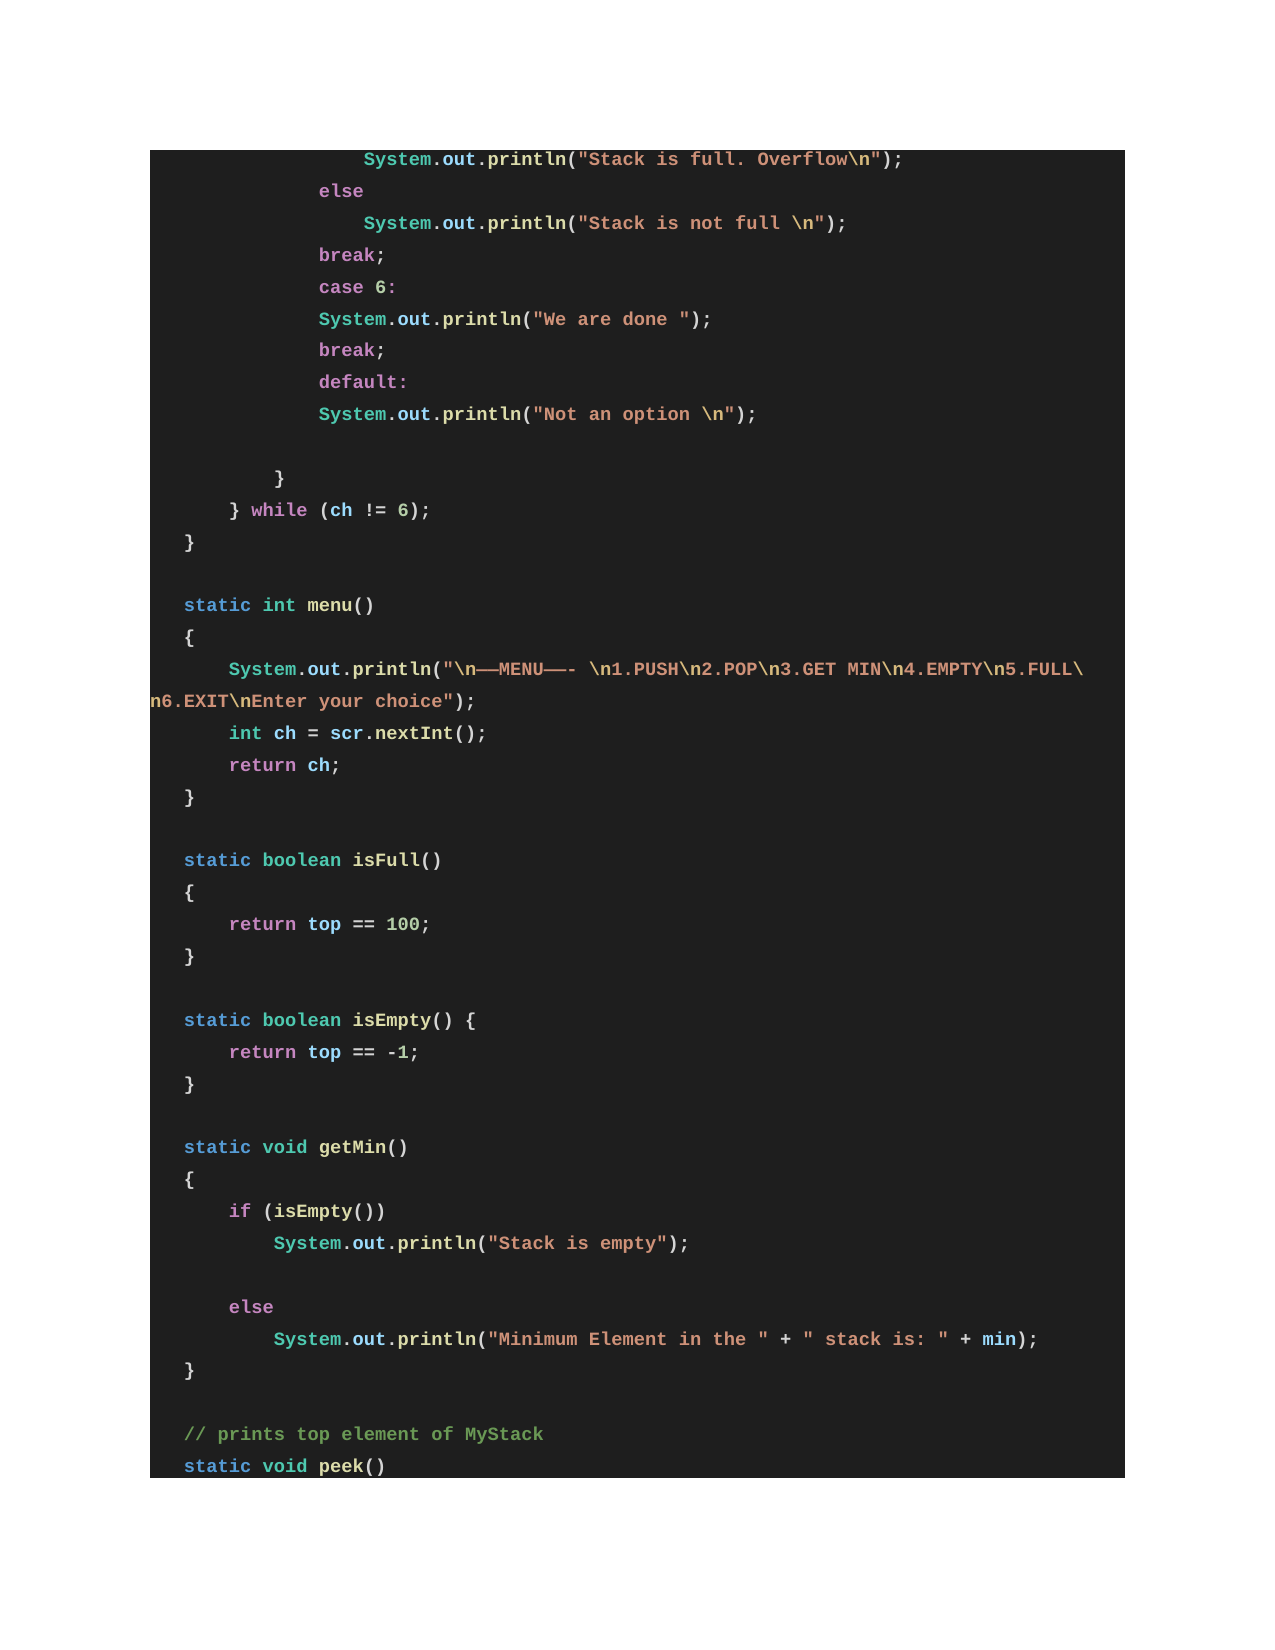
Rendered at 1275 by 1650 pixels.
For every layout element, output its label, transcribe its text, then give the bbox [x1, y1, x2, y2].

text { [150, 628, 1125, 649]
text } [150, 1074, 1125, 1096]
text System.out.println("We are done "); [150, 309, 1125, 331]
text System.out.println("\n——MENU——- \n1.PUSH\n2.POP\n3.GET MIN\n4.EMPTY\n5.FULL\n6.EXIT\nEnter your choice"); [150, 660, 1125, 713]
text System.out.println("Stack is full. Overflow\n"); [150, 150, 1125, 171]
text return top == 100; [150, 915, 1125, 936]
text case 6: [150, 277, 1125, 299]
text // prints top element of MyStack [150, 1425, 1125, 1446]
text } [150, 1361, 1125, 1382]
text static int menu() [150, 596, 1125, 617]
text } [150, 787, 1125, 809]
text System.out.println("Stack is not full \n"); [150, 214, 1125, 235]
text { [150, 1170, 1125, 1191]
text System.out.println("Not an option \n"); [150, 405, 1125, 426]
text if (isEmpty()) [150, 1202, 1125, 1223]
text return ch; [150, 756, 1125, 777]
text break; [150, 246, 1125, 267]
text { [150, 883, 1125, 904]
text static void peek() [150, 1457, 1125, 1478]
text System.out.println("Stack is empty"); [150, 1234, 1125, 1255]
text default: [150, 373, 1125, 394]
text break; [150, 341, 1125, 362]
text static boolean isEmpty() { [150, 1011, 1125, 1032]
text int ch = scr.nextInt(); [150, 724, 1125, 745]
text } [150, 947, 1125, 968]
text System.out.println("Minimum Element in the " + " stack is: " + min); [150, 1329, 1125, 1351]
text } [150, 532, 1125, 554]
text } while (ch != 6); [150, 501, 1125, 522]
text static void getMin() [150, 1138, 1125, 1159]
text } [150, 469, 1125, 490]
text else [150, 1297, 1125, 1319]
text else [150, 182, 1125, 203]
text return top == -1; [150, 1042, 1125, 1064]
text static boolean isFull() [150, 851, 1125, 872]
